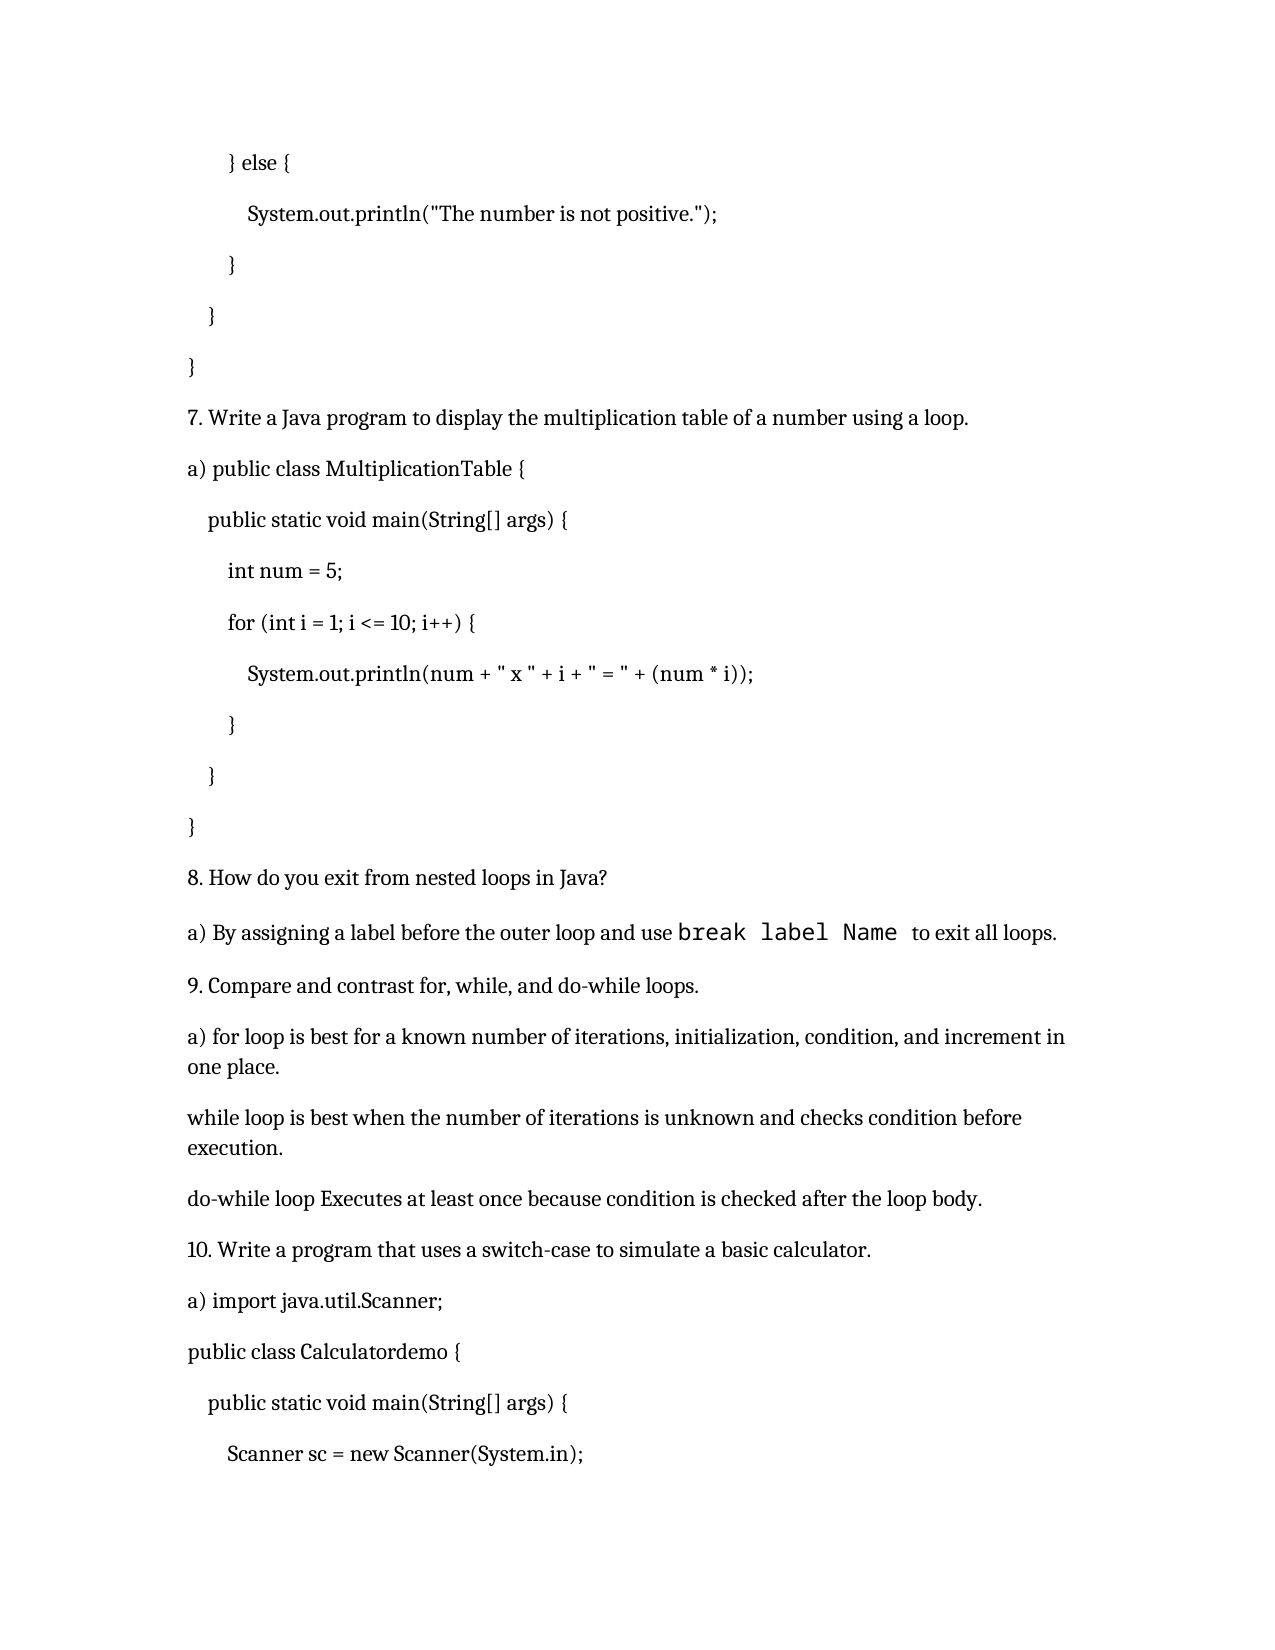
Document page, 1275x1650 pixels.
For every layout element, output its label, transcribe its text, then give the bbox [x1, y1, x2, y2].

text public static void main(String[] args) { [187, 1390, 1087, 1416]
text } [187, 813, 1087, 840]
text } [187, 711, 1087, 738]
text } [187, 762, 1087, 789]
text System.out.println("The number is not positive."); [187, 201, 1087, 227]
text } [187, 303, 1087, 329]
text 9. Compare and contrast for, while, and do-while loops. [187, 972, 1087, 999]
text a) import java.util.Scanner; [187, 1288, 1087, 1314]
text 7. Write a Java program to display the multiplication table of a number using a loop. [187, 405, 1087, 432]
text System.out.println(num + " x " + i + " = " + (num * i)); [187, 660, 1087, 687]
text a) By assigning a label before the outer loop and use break label Name to exit all loops. [187, 916, 1087, 947]
text a) public class MultiplicationTable { [187, 456, 1087, 483]
text for (int i = 1; i <= 10; i++) { [187, 609, 1087, 636]
text public static void main(String[] args) { [187, 507, 1087, 534]
text 10. Write a program that uses a switch-case to simulate a basic calculator. [187, 1237, 1087, 1263]
text int num = 5; [187, 558, 1087, 585]
text do-while loop Executes at least once because condition is checked after the loop body. [187, 1186, 1087, 1212]
text public class Calculatordemo { [187, 1339, 1087, 1365]
text } [187, 252, 1087, 278]
text a) for loop is best for a known number of iterations, initialization, condition, and increment in one place. [187, 1023, 1087, 1080]
text } [187, 354, 1087, 381]
text } else { [187, 150, 1087, 176]
text while loop is best when the number of iterations is unknown and checks condition before execution. [187, 1105, 1087, 1161]
text 8. How do you exit from nested loops in Java? [187, 864, 1087, 891]
text Scanner sc = new Scanner(System.in); [187, 1441, 1087, 1467]
